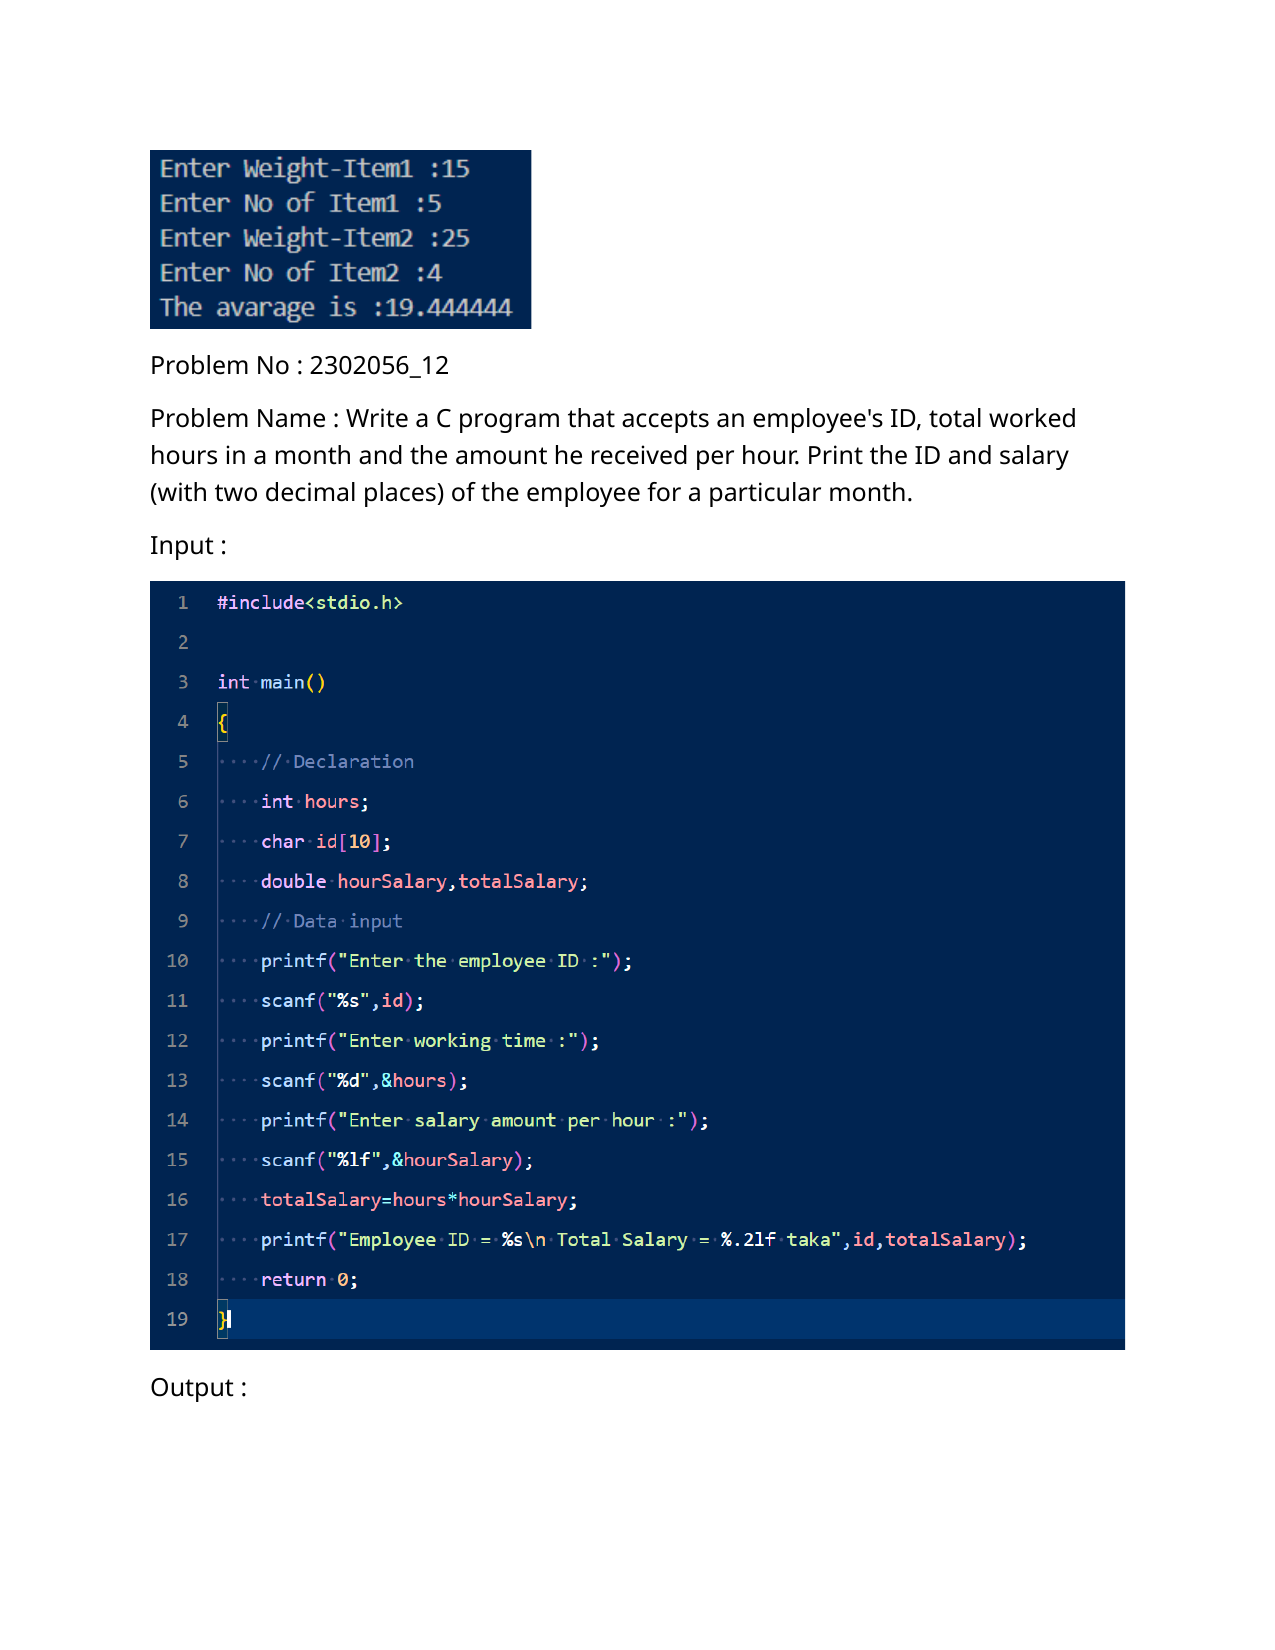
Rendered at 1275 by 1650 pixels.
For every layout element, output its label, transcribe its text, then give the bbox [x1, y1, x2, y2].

picture [150, 150, 532, 329]
text Problem Name : Write a C program that accepts an employee's ID, total worked hours in a month and the amount he received per hour. Print the ID and salary (with two decimal places) of the employee for a particular month. [150, 401, 1125, 508]
picture [150, 581, 1125, 1350]
text Output : [150, 1369, 1125, 1403]
text Input : [150, 528, 1125, 562]
text Problem No : 2302056_12 [150, 347, 1125, 381]
